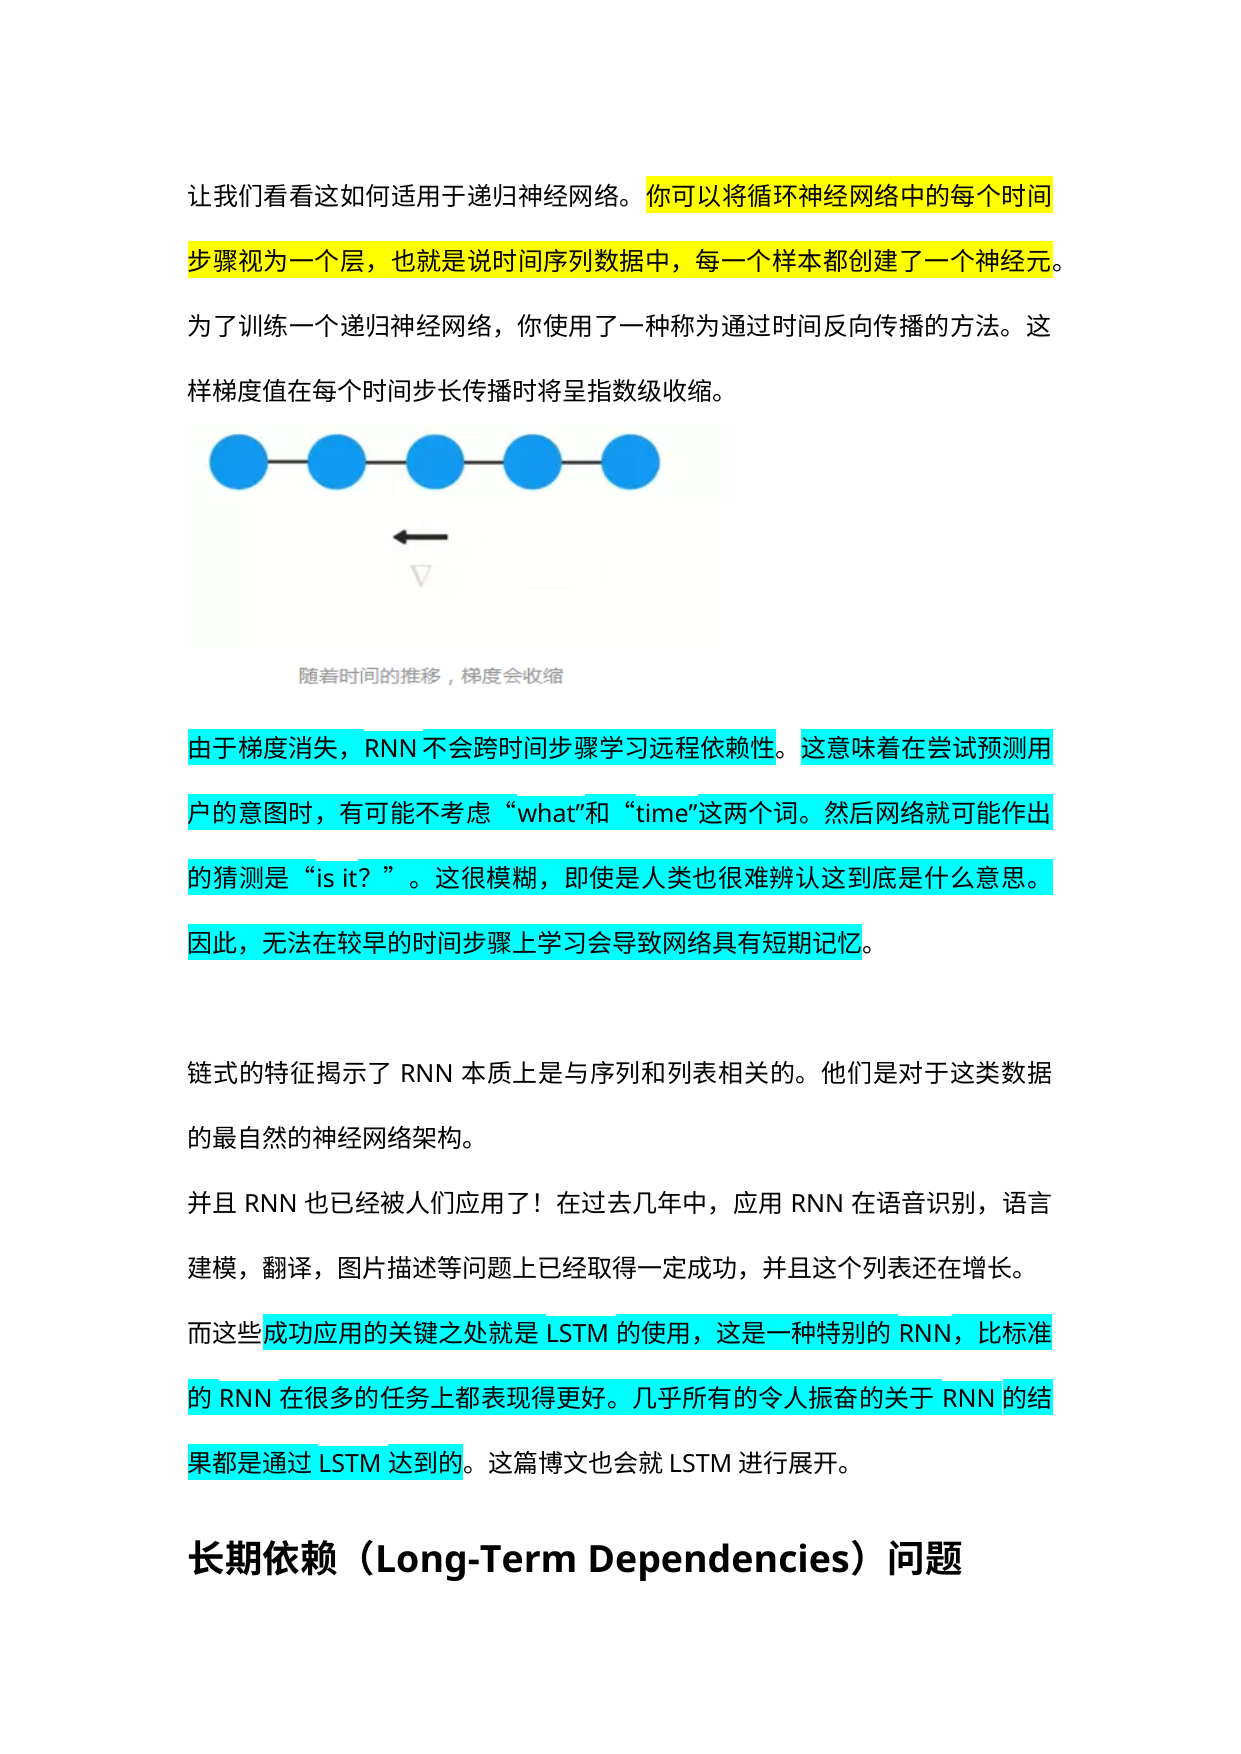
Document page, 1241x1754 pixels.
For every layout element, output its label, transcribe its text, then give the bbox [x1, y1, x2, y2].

text 而这些成功应用的关键之处就是 LSTM 的使用，这是一种特别的 RNN，比标准的 RNN 在很多的任务上都表现得更好。几乎所有的令人振奋的关于 RNN 的结果都是通过 LSTM 达到的。这篇博文也会就 LSTM 进行展开。 [187, 1299, 1053, 1494]
picture [187, 422, 736, 704]
text 并且 RNN 也已经被人们应用了！在过去几年中，应用 RNN 在语音识别，语言建模，翻译，图片描述等问题上已经取得一定成功，并且这个列表还在增长。 [187, 1169, 1053, 1299]
text 链式的特征揭示了 RNN 本质上是与序列和列表相关的。他们是对于这类数据的最自然的神经网络架构。 [187, 1039, 1053, 1169]
subtitle 长期依赖（Long-Term Dependencies）问题 [187, 1524, 1053, 1589]
text 让我们看看这如何适用于递归神经网络。你可以将循环神经网络中的每个时间步骤视为一个层，也就是说时间序列数据中，每一个样本都创建了一个神经元。为了训练一个递归神经网络，你使用了一种称为通过时间反向传播的方法。这样梯度值在每个时间步长传播时将呈指数级收缩。 [187, 162, 1053, 422]
text 由于梯度消失，RNN不会跨时间步骤学习远程依赖性。这意味着在尝试预测用户的意图时，有可能不考虑“what”和“time”这两个词。然后网络就可能作出的猜测是“is it？”。这很模糊，即使是人类也很难辨认这到底是什么意思。因此，无法在较早的时间步骤上学习会导致网络具有短期记忆。 [187, 714, 1053, 974]
